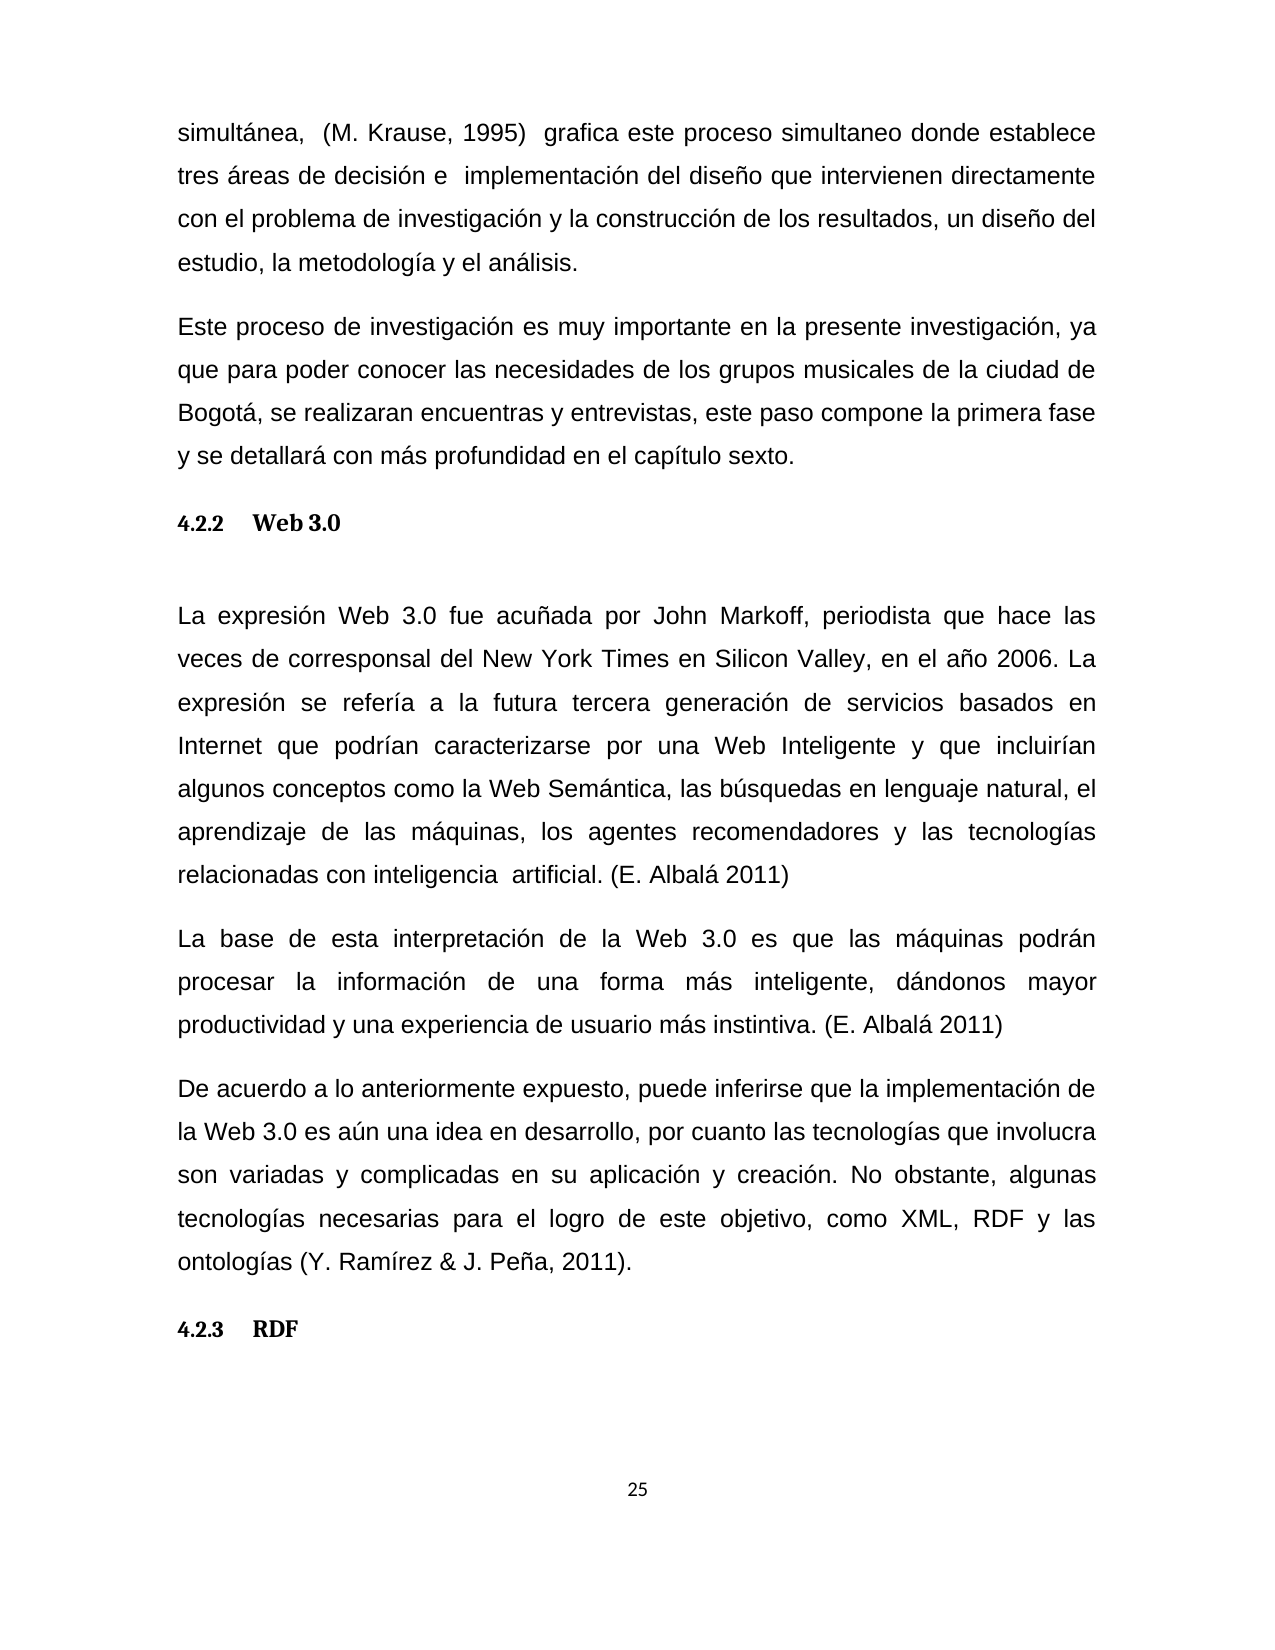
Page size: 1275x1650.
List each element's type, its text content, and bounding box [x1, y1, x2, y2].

subtitle RDF [177, 1315, 1098, 1343]
text La expresión Web 3.0 fue acuñada por John Markoff, periodista que hace las veces de corresponsal del New York Times en Silicon Valley, en el año 2006. La expresión se refería a la futura tercera generación de servicios basados en Internet que podrían caracterizarse por una Web Inteligente y que incluirían algunos conceptos como la Web Semántica, las búsquedas en lenguaje natural, el aprendizaje de las máquinas, los agentes recomendadores y las tecnologías relacionadas con inteligencia artificial. (E. Albalá 2011) [177, 601, 1098, 889]
text De acuerdo a lo anteriormente expuesto, puede inferirse que la implementación de la Web 3.0 es aún una idea en desarrollo, por cuanto las tecnologías que involucra son variadas y complicadas en su aplicación y creación. No obstante, algunas tecnologías necesarias para el logro de este objetivo, como XML, RDF y las ontologías (Y. Ramírez & J. Peña, 2011). [177, 1074, 1098, 1275]
text Este proceso de investigación es muy importante en la presente investigación, ya que para poder conocer las necesidades de los grupos musicales de la ciudad de Bogotá, se realizaran encuentras y entrevistas, este paso compone la primera fase y se detallará con más profundidad en el capítulo sexto. [177, 311, 1098, 469]
subtitle Web 3.0 [177, 509, 1098, 538]
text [177, 118, 1098, 276]
text La base de esta interpretación de la Web 3.0 es que las máquinas podrán procesar la información de una forma más inteligente, dándonos mayor productividad y una experiencia de usuario más instintiva. (E. Albalá 2011) [177, 924, 1098, 1039]
